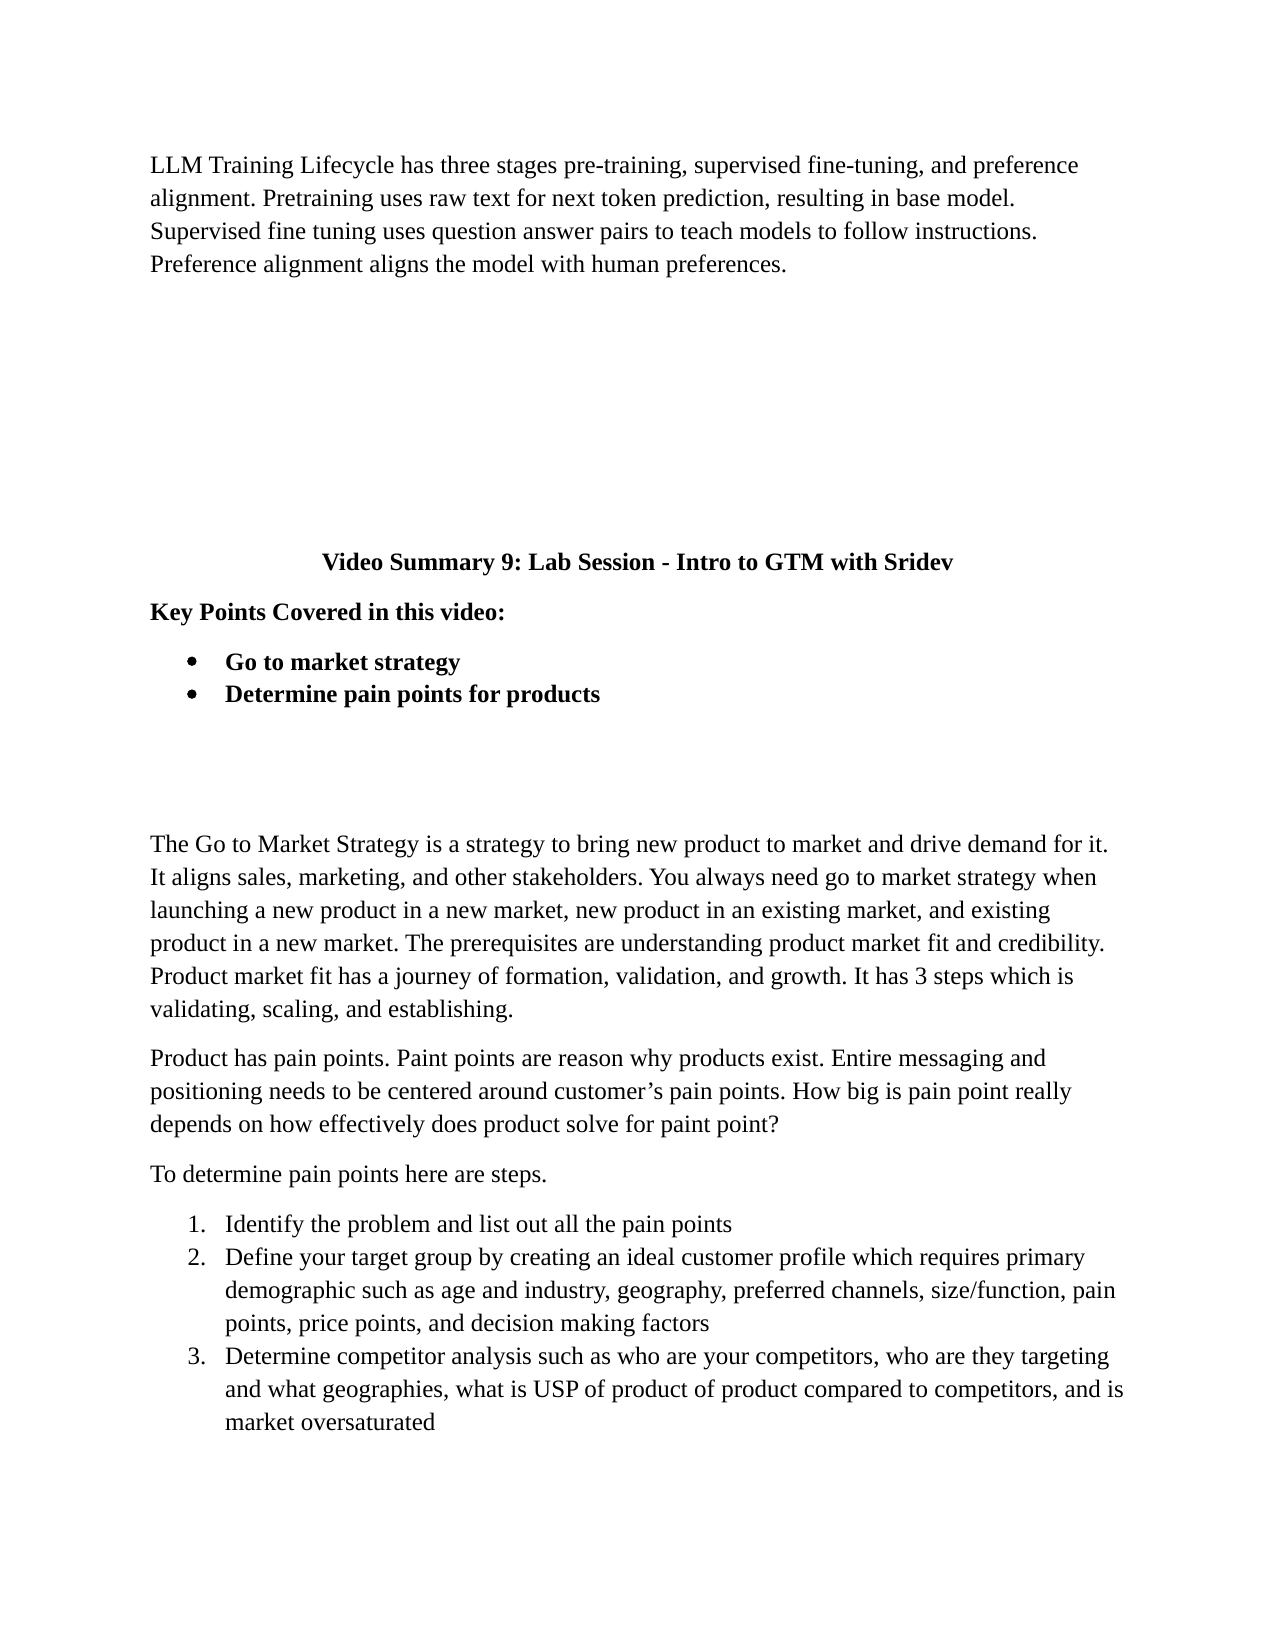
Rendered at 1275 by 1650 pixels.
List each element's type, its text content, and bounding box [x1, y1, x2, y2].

text To determine pain points here are steps. [150, 1159, 1125, 1188]
list Identify the problem and list out all the pain points [187, 1209, 1125, 1238]
text Video Summary 9: Lab Session - Intro to GTM with Sridev [150, 547, 1125, 576]
text Product has pain points. Paint points are reason why products exist. Entire messaging and positioning needs to be centered around customer’s pain points. How big is pain point really depends on how effectively does product solve for paint point? [150, 1043, 1125, 1138]
list Determine competitor analysis such as who are your competitors, who are they targeting and what geographies, what is USP of product of product compared to competitors, and is market oversaturated [187, 1341, 1125, 1436]
text The Go to Market Strategy is a strategy to bring new product to market and drive demand for it. It aligns sales, marketing, and other stakeholders. You always need go to market strategy when launching a new product in a new market, new product in an existing market, and existing product in a new market. The prerequisites are understanding product market fit and credibility. Product market fit has a journey of formation, validation, and growth. It has 3 steps which is validating, scaling, and establishing. [150, 829, 1125, 1022]
list Define your target group by creating an ideal customer profile which requires primary demographic such as age and industry, geography, preferred channels, size/function, pain points, price points, and decision making factors [187, 1242, 1125, 1337]
list Go to market strategy [187, 647, 1125, 675]
list Determine pain points for products [187, 679, 1125, 708]
text Key Points Covered in this video: [150, 597, 1125, 626]
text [150, 150, 1125, 278]
